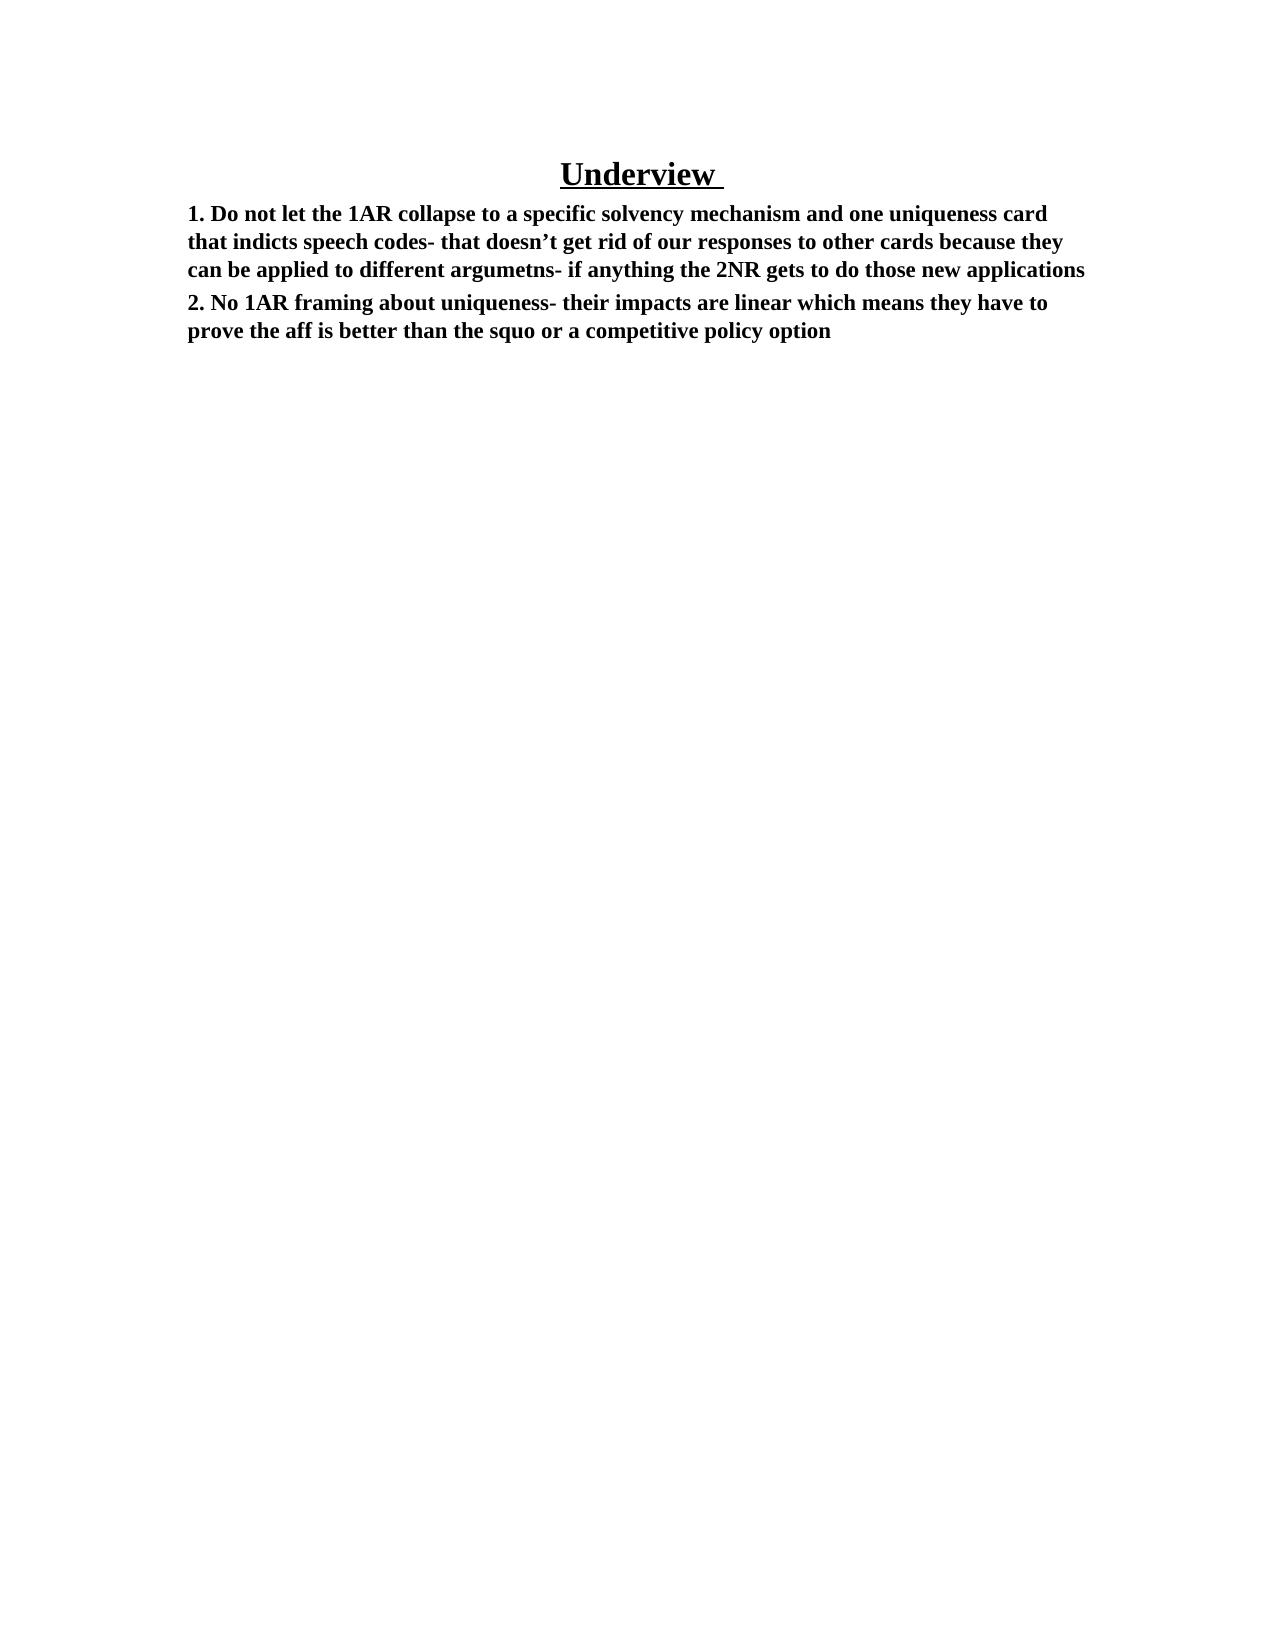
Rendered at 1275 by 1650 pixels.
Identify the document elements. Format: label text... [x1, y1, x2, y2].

subtitle Underview [187, 154, 1087, 192]
subtitle 2. No 1AR framing about uniqueness- their impacts are linear which means they have to prove the aff is better than the squo or a competitive policy option [187, 289, 1087, 344]
subtitle 1. Do not let the 1AR collapse to a specific solvency mechanism and one uniqueness card that indicts speech codes- that doesn’t get rid of our responses to other cards because they can be applied to different argumetns- if anything the 2NR gets to do those new applications [187, 200, 1087, 283]
